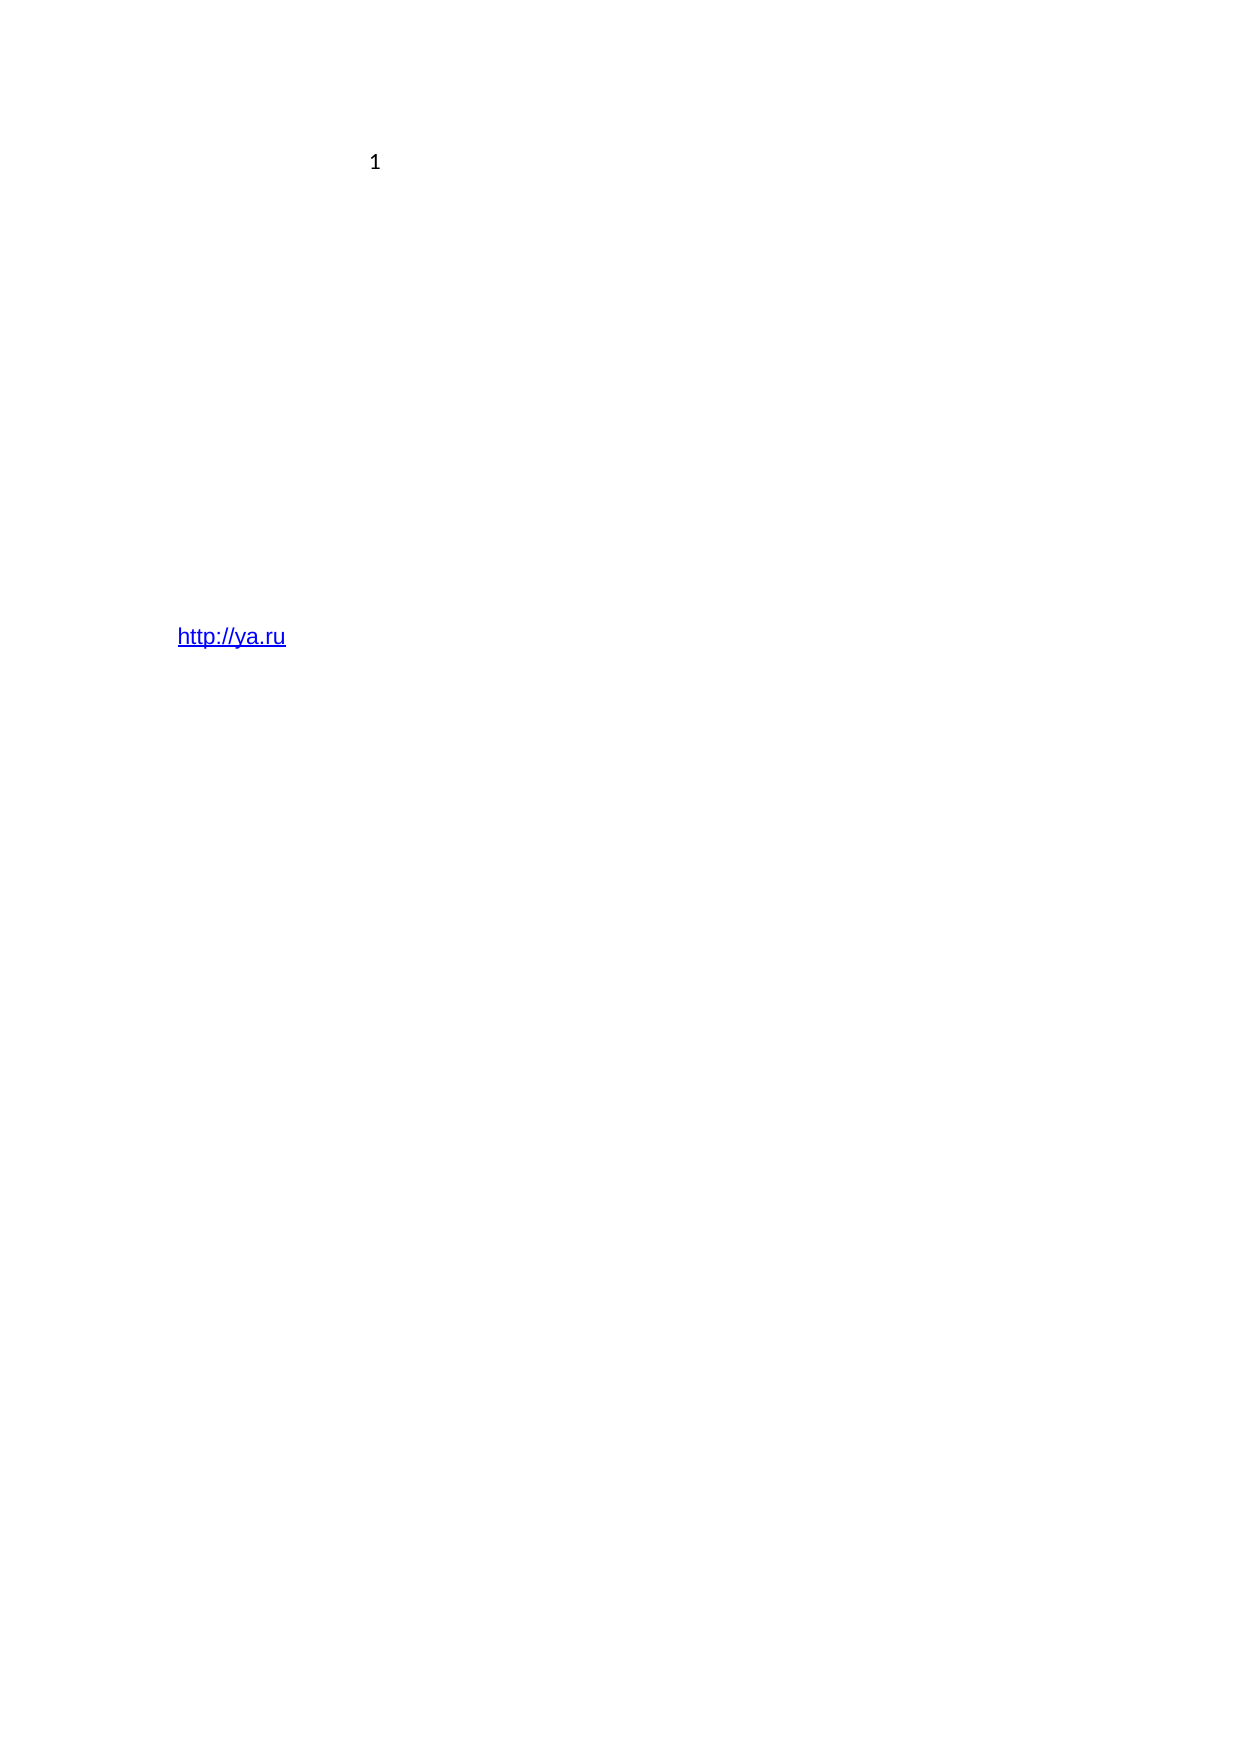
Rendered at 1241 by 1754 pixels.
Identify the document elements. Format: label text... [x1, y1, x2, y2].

text http://ya.ru [177, 623, 1152, 649]
